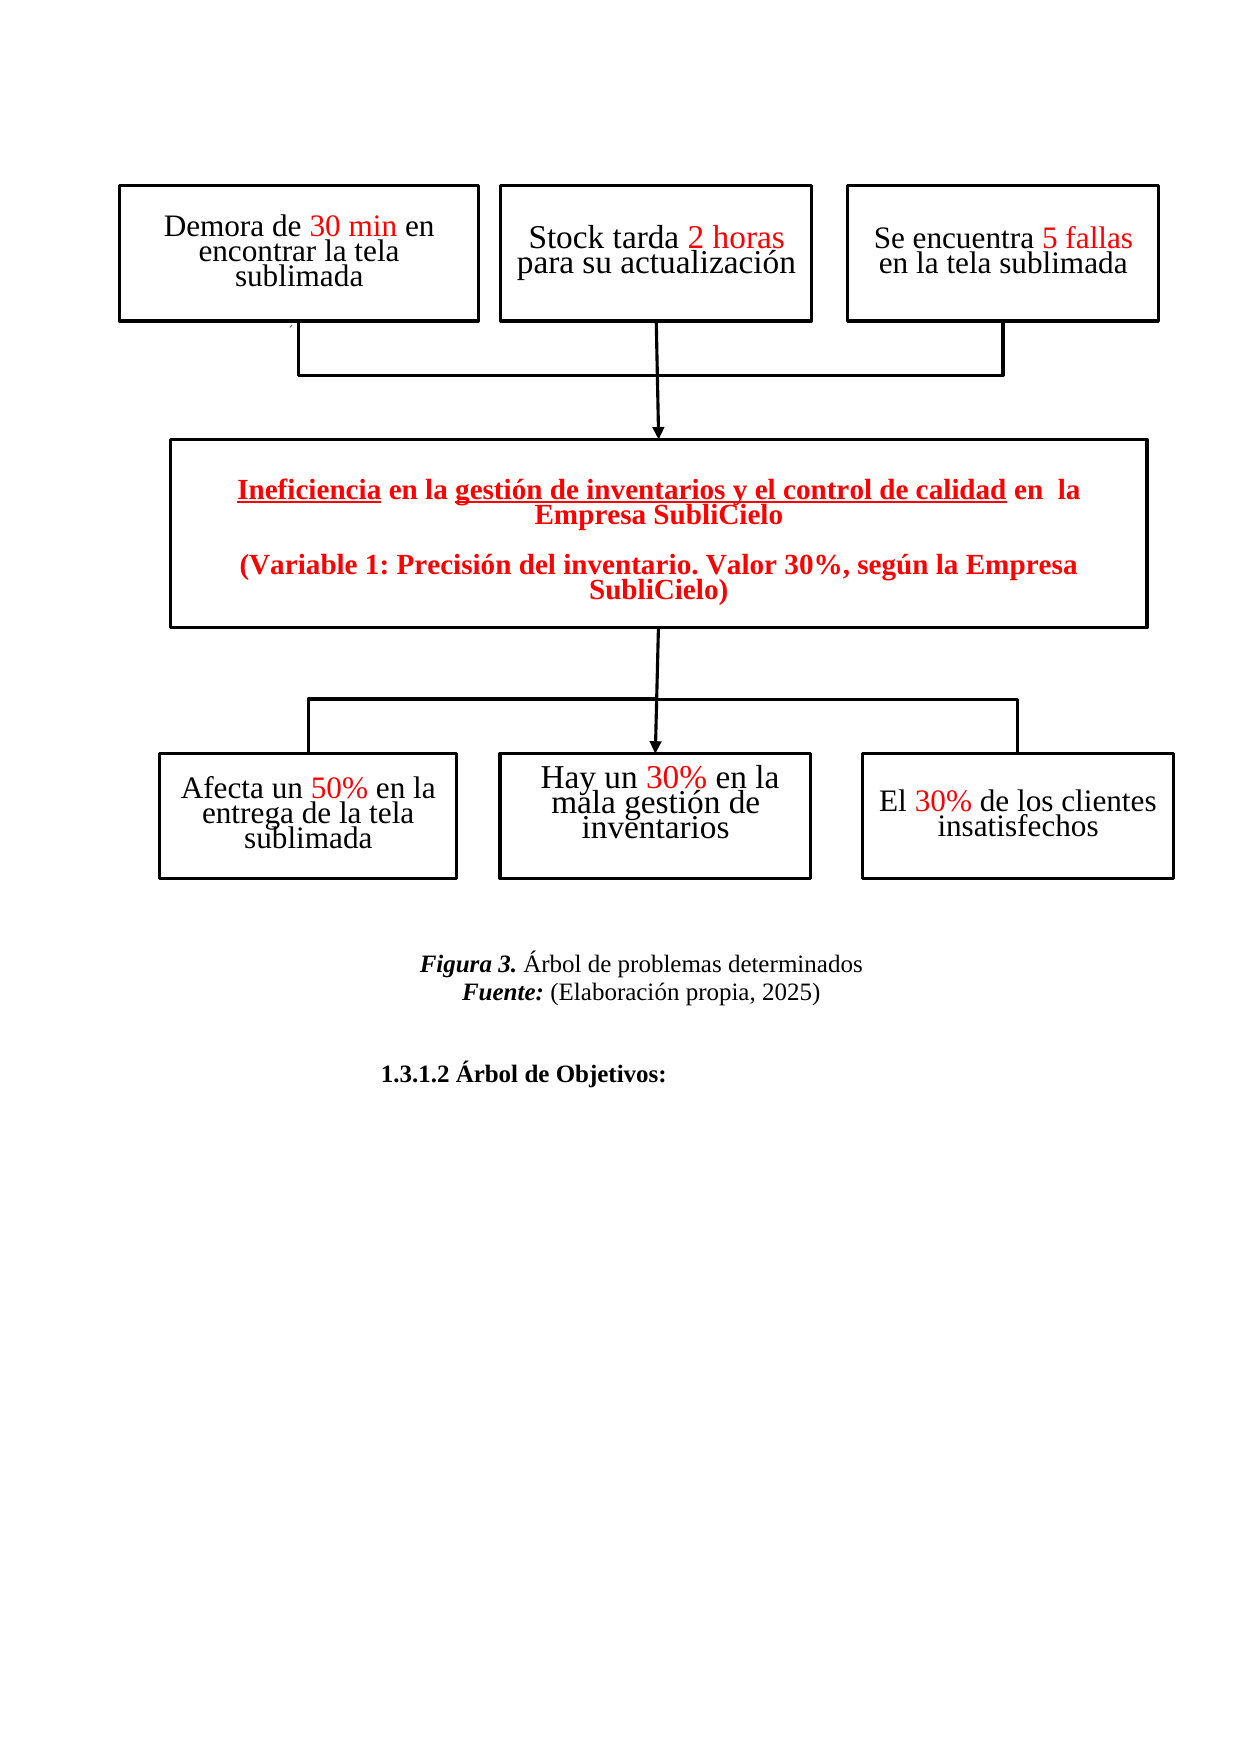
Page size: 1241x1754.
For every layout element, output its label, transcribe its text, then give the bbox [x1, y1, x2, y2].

text Fuente: (Elaboración propia, 2025) [192, 977, 1090, 1006]
text Figura 3. Árbol de problemas determinados [192, 949, 1090, 977]
subtitle 1.3.1.2 Árbol de Objetivos: [381, 1059, 1090, 1088]
